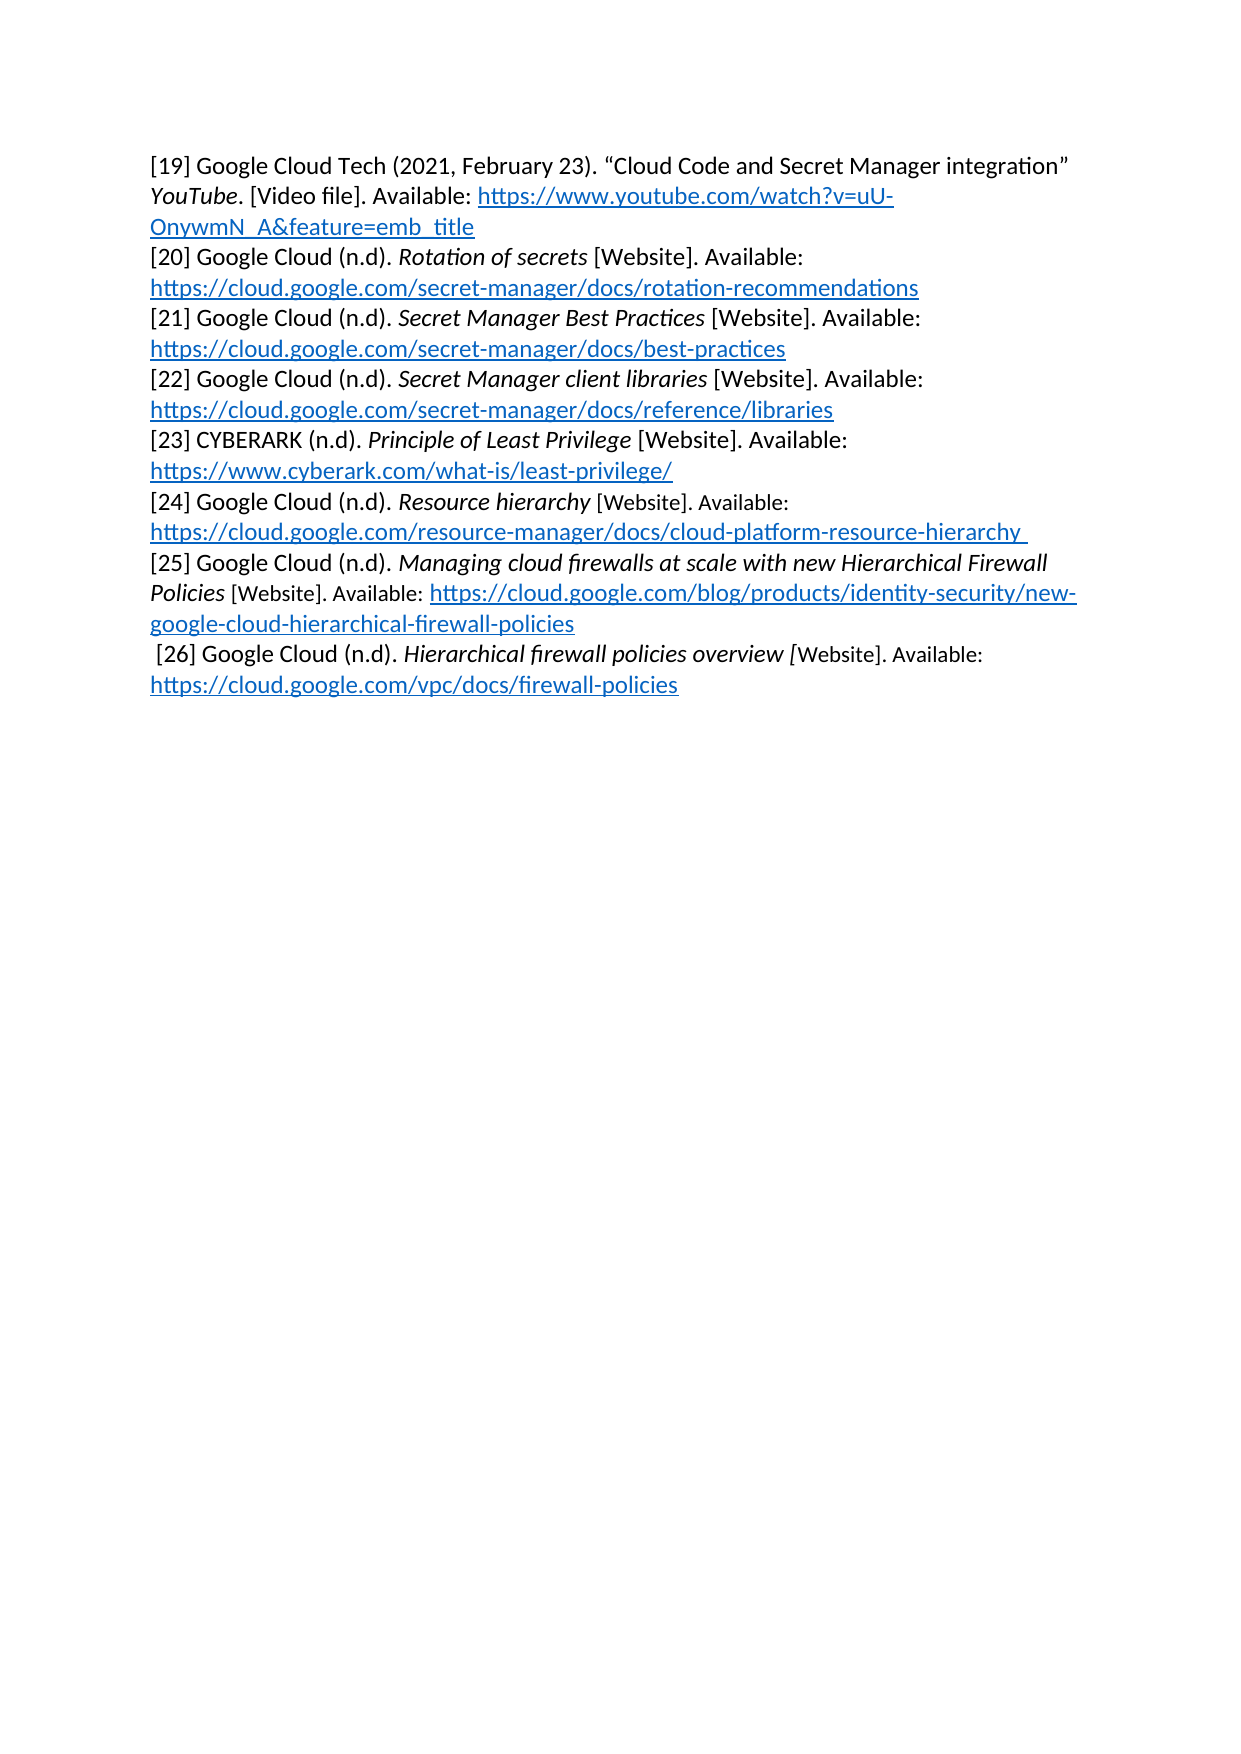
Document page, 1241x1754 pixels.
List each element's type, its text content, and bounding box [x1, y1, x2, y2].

text [26] Google Cloud (n.d). Hierarchical firewall policies overview [Website]. Available: https://cloud.google.com/vpc/docs/firewall-policies [150, 638, 1090, 699]
text [24] Google Cloud (n.d). Resource hierarchy [Website]. Available: https://cloud.google.com/resource-manager/docs/cloud-platform-resource-hierarchy [150, 486, 1090, 547]
text [19] Google Cloud Tech (2021, February 23). “Cloud Code and Secret Manager integration” YouTube. [Video file]. Available: https://www.youtube.com/watch?v=uU-OnywmN_A&feature=emb_title [150, 150, 1090, 242]
text [20] Google Cloud (n.d). Rotation of secrets [Website]. Available: https://cloud.google.com/secret-manager/docs/rotation-recommendations [150, 242, 1090, 303]
text [21] Google Cloud (n.d). Secret Manager Best Practices [Website]. Available: https://cloud.google.com/secret-manager/docs/best-practices [150, 303, 1090, 364]
text [23] CYBERARK (n.d). Principle of Least Privilege [Website]. Available: https://www.cyberark.com/what-is/least-privilege/ [150, 425, 1090, 486]
text [22] Google Cloud (n.d). Secret Manager client libraries [Website]. Available: https://cloud.google.com/secret-manager/docs/reference/libraries [150, 364, 1090, 425]
text [25] Google Cloud (n.d). Managing cloud firewalls at scale with new Hierarchical Firewall Policies [Website]. Available: https://cloud.google.com/blog/products/identity-security/new-google-cloud-hierarchical-firewall-policies [150, 547, 1090, 638]
